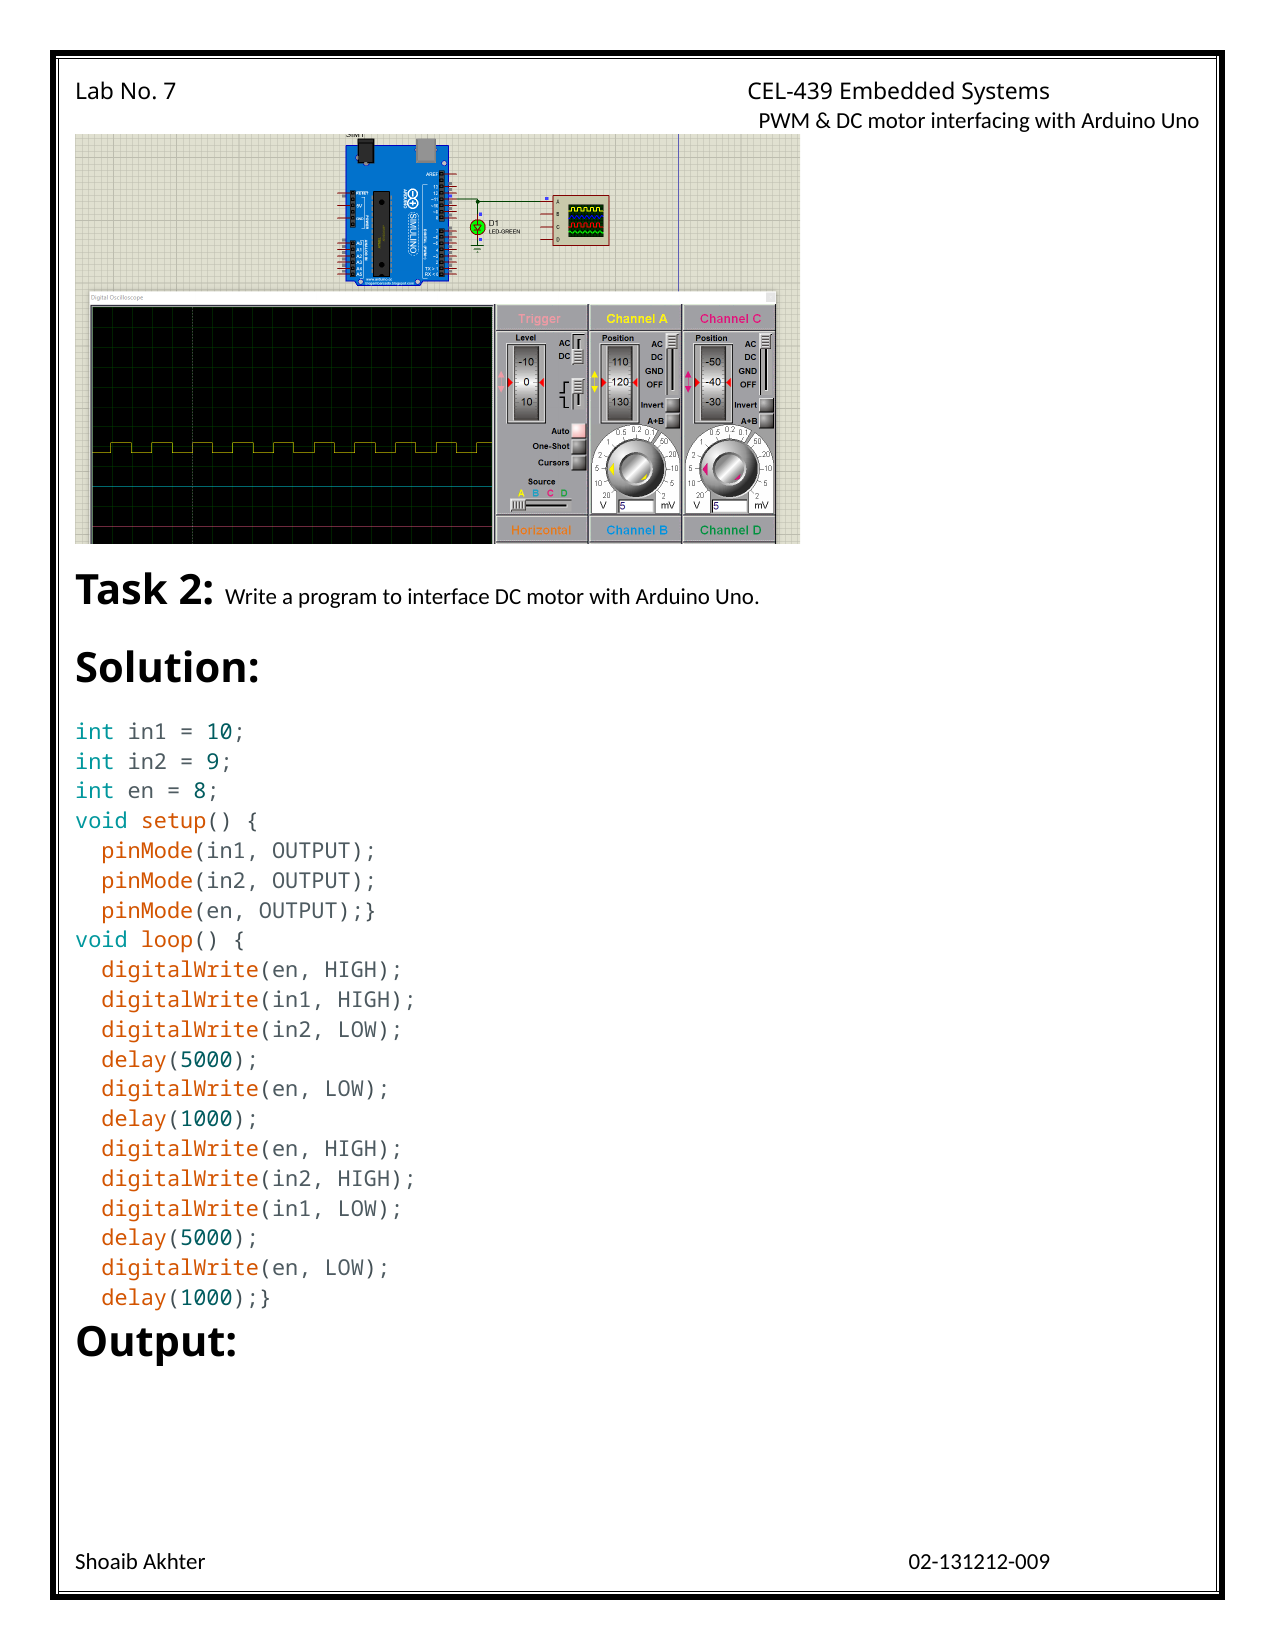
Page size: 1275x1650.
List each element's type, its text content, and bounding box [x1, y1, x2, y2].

text delay(5000); [75, 1222, 1200, 1252]
text void loop() { [75, 924, 1200, 954]
text void setup() { [75, 805, 1200, 835]
text Output: [75, 1312, 1200, 1368]
text int in2 = 9; [75, 746, 1200, 776]
text delay(1000); [75, 1103, 1200, 1133]
picture [75, 134, 800, 544]
text digitalWrite(en, HIGH); [75, 1133, 1200, 1163]
text pinMode(en, OUTPUT);} [75, 895, 1200, 924]
text pinMode(in1, OUTPUT); [75, 835, 1200, 865]
text Task 2: Write a program to interface DC motor with Arduino Uno. [75, 560, 1200, 617]
text delay(1000);} [75, 1282, 1200, 1312]
text digitalWrite(in1, LOW); [75, 1193, 1200, 1222]
text digitalWrite(en, HIGH); [75, 954, 1200, 984]
text digitalWrite(in1, HIGH); [75, 984, 1200, 1014]
text pinMode(in2, OUTPUT); [75, 865, 1200, 895]
text digitalWrite(en, LOW); [75, 1252, 1200, 1282]
text Solution: [75, 638, 1200, 695]
text digitalWrite(en, LOW); [75, 1073, 1200, 1103]
text digitalWrite(in2, LOW); [75, 1014, 1200, 1044]
text digitalWrite(in2, HIGH); [75, 1163, 1200, 1193]
text int en = 8; [75, 776, 1200, 805]
text delay(5000); [75, 1044, 1200, 1073]
text int in1 = 10; [75, 716, 1200, 746]
